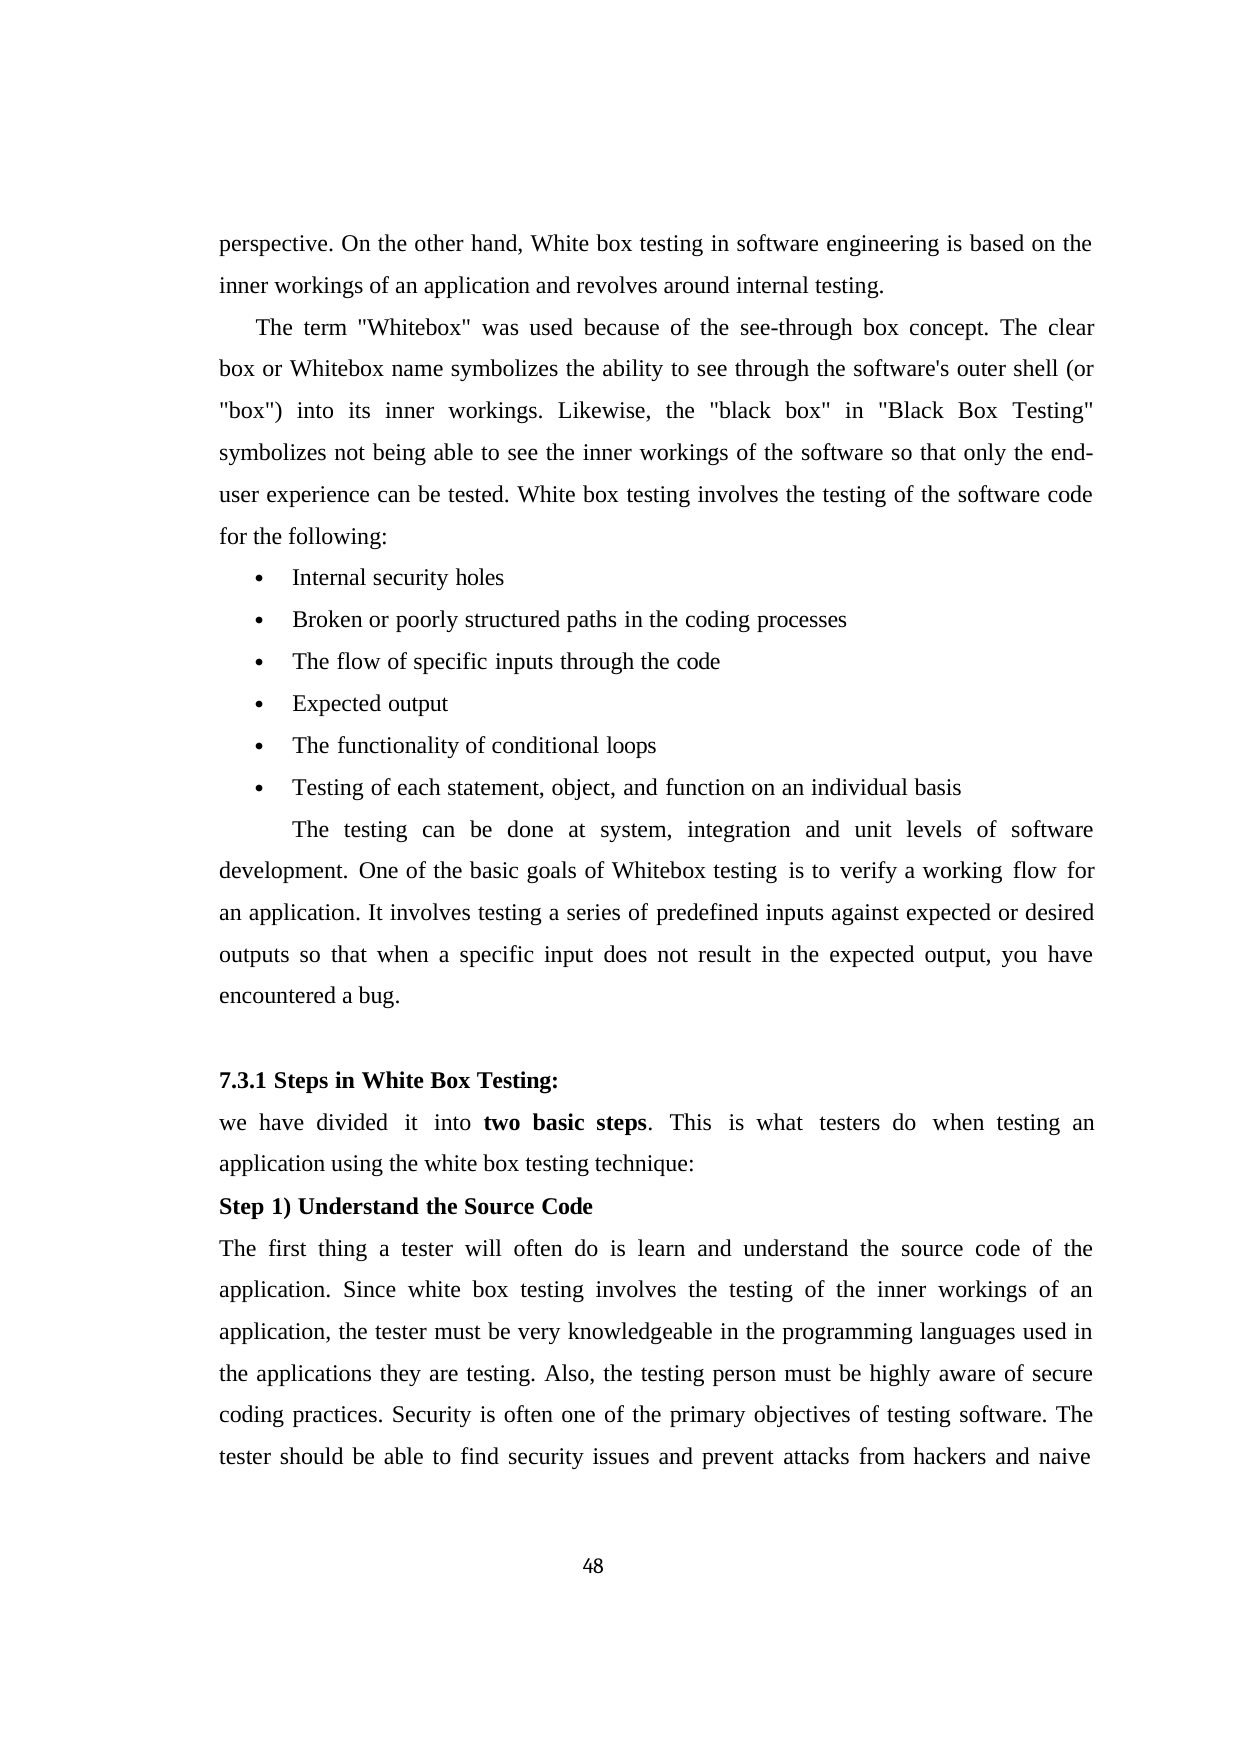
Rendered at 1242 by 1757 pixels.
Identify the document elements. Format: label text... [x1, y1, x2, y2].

text The testing can be done at system, integration and unit levels of software development. One of the basic goals of Whitebox testing is to verify a working flow for an application. It involves testing a series of predefined inputs against expected or desired outputs so that when a specific input does not result in the expected output, you have encountered a bug. [219, 815, 1095, 1009]
text we have divided it into two basic steps. This is what testers do when testing an application using the white box testing technique: [219, 1108, 1095, 1177]
text The term "Whitebox" was used because of the see-through box concept. The clear box or Whitebox name symbolizes the ability to see through the software's outer shell (or "box") into its inner workings. Likewise, the "black box" in "Black Box Testing" symbolizes not being able to see the inner workings of the software so that only the end- user experience can be tested. White box testing involves the testing of the software code for the following: [219, 312, 1095, 549]
list Steps in White Box Testing: [219, 1066, 1169, 1094]
text The first thing a tester will often do is learn and understand the source code of the application. Since white box testing involves the testing of the inner workings of an application, the tester must be very knowledgeable in the programming languages used in the applications they are testing. Also, the testing person must be highly aware of secure coding practices. Security is often one of the primary objectives of testing software. The tester should be able to find security issues and prevent attacks from hackers and naive [219, 1233, 1095, 1469]
text perspective. On the other hand, White box testing in software engineering is based on the inner workings of an application and revolves around internal testing. [219, 229, 1094, 298]
list Internal security holes [256, 564, 1169, 591]
list Testing of each statement, object, and function on an individual basis [256, 773, 1169, 800]
list Broken or poorly structured paths in the coding processes [256, 605, 1169, 632]
list The flow of specific inputs through the code [256, 647, 1169, 674]
list The functionality of conditional loops [256, 731, 1169, 758]
list Expected output [256, 689, 1169, 717]
text Step 1) Understand the Source Code [219, 1192, 1169, 1220]
